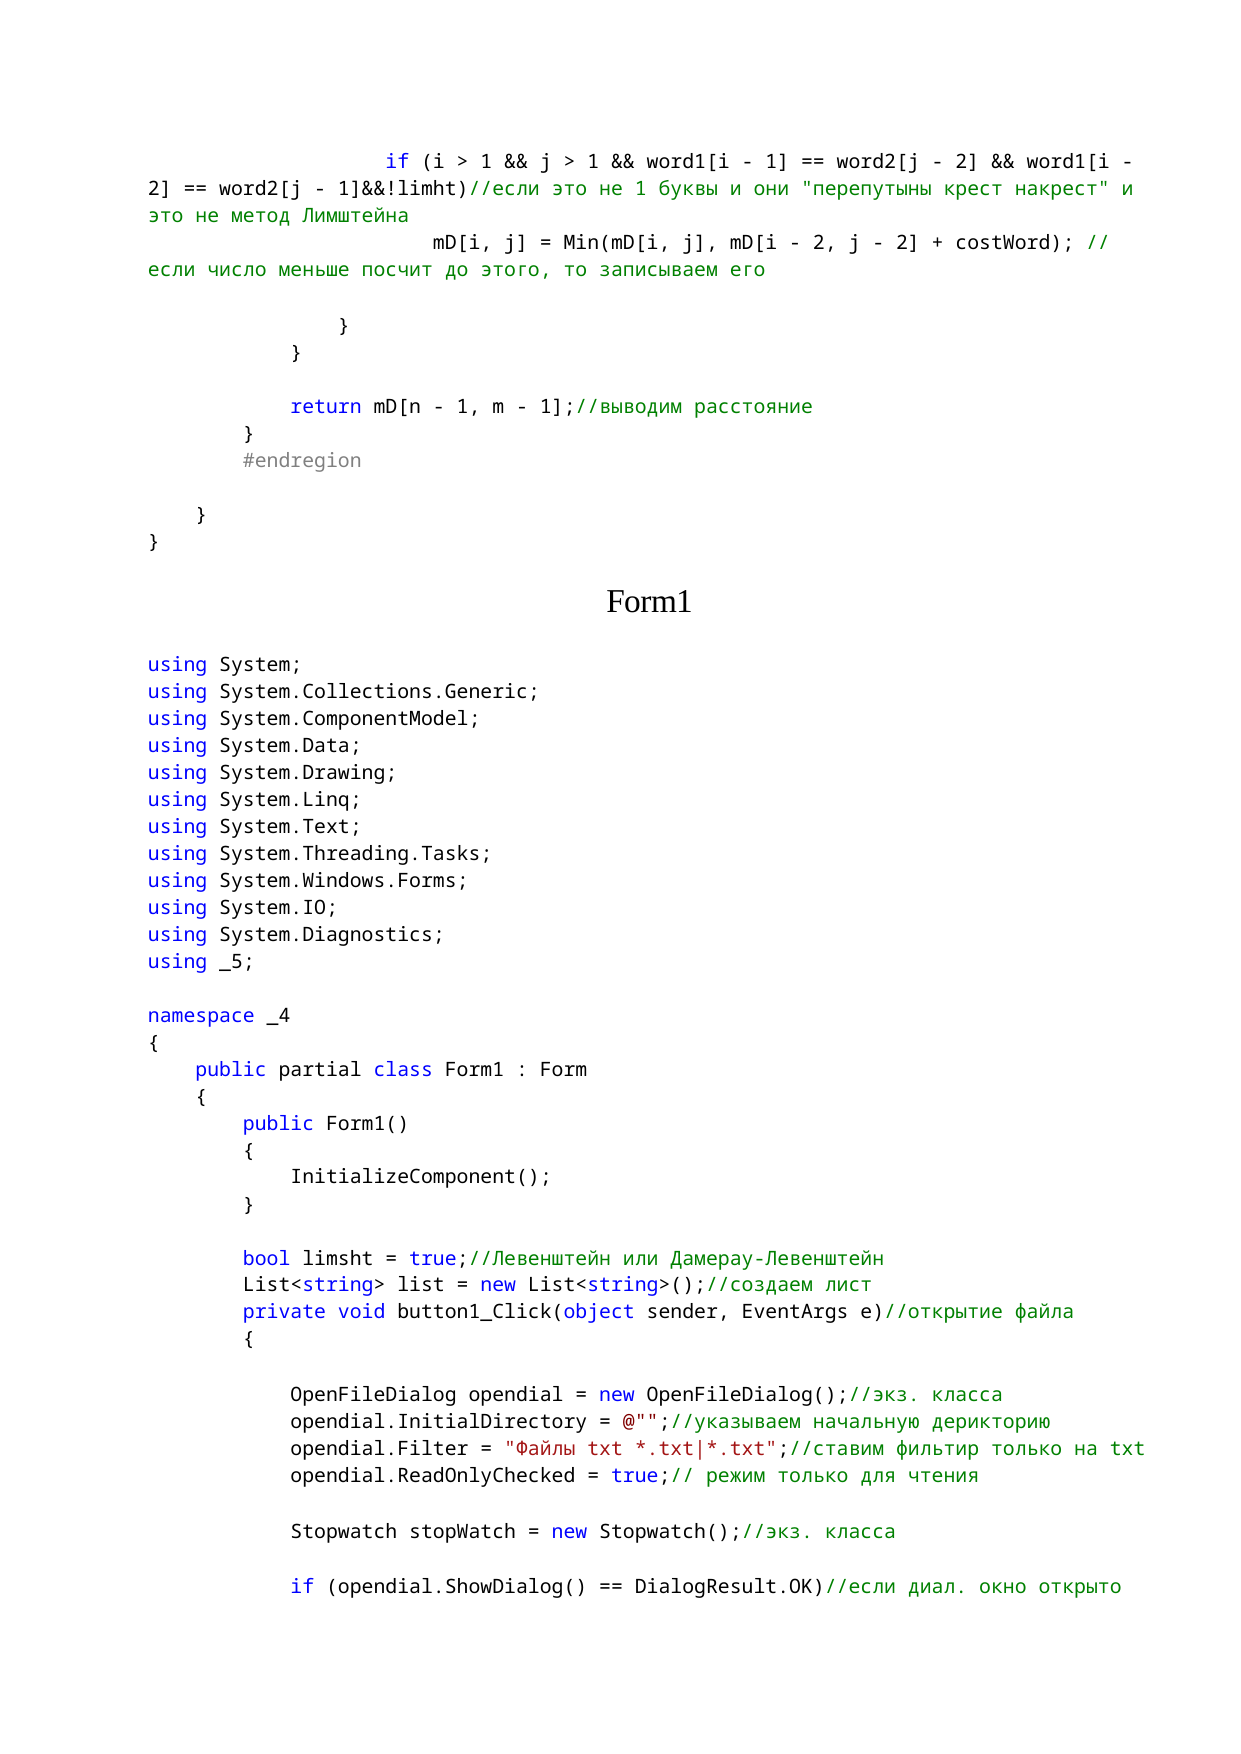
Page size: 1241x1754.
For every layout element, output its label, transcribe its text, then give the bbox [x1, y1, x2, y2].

text } [148, 311, 1152, 338]
text using System.Windows.Forms; [148, 866, 1152, 893]
text using System.IO; [148, 893, 1152, 920]
text using System.Drawing; [148, 758, 1152, 785]
text using System.Text; [148, 812, 1152, 839]
text #endregion [148, 446, 1152, 473]
text private void button1_Click(object sender, EventArgs e)//открытие файла [148, 1298, 1152, 1325]
text } [148, 500, 1152, 527]
text { [148, 1028, 1152, 1055]
text bool limsht = true;//Левенштейн или Дамерау-Левенштейн [148, 1244, 1152, 1271]
text using System.Linq; [148, 785, 1152, 812]
text public partial class Form1 : Form [148, 1055, 1152, 1082]
text if (opendial.ShowDialog() == DialogResult.OK)//если диал. окно открыто [148, 1573, 1152, 1600]
text Form1 [148, 581, 1152, 619]
text InitializeComponent(); [148, 1163, 1152, 1190]
text { [148, 1136, 1152, 1163]
text } [148, 419, 1152, 446]
text opendial.Filter = "Файлы txt *.txt|*.txt";//ставим фильтир только на txt [148, 1434, 1152, 1461]
text OpenFileDialog opendial = new OpenFileDialog();//экз. класса [148, 1380, 1152, 1407]
text using System.Diagnostics; [148, 920, 1152, 947]
text using System.Threading.Tasks; [148, 839, 1152, 866]
text { [148, 1082, 1152, 1109]
text } [148, 338, 1152, 365]
text Stopwatch stopWatch = new Stopwatch();//экз. класса [148, 1517, 1152, 1544]
text mD[i, j] = Min(mD[i, j], mD[i - 2, j - 2] + costWord); // если число меньше посчит до этого, то записываем его [148, 229, 1152, 283]
text opendial.InitialDirectory = @"";//указываем начальную дерикторию [148, 1407, 1152, 1434]
text using System.Collections.Generic; [148, 677, 1152, 704]
text } [148, 1190, 1152, 1217]
text opendial.ReadOnlyChecked = true;// режим только для чтения [148, 1461, 1152, 1488]
text List<string> list = new List<string>();//создаем лист [148, 1271, 1152, 1298]
text if (i > 1 && j > 1 && word1[i - 1] == word2[j - 2] && word1[i - 2] == word2[j - 1]&&!limht)//если это не 1 буквы и они "перепутыны крест накрест" и это не метод Лимштейна [148, 148, 1152, 229]
text using System; [148, 650, 1152, 677]
text using System.Data; [148, 731, 1152, 758]
text using _5; [148, 947, 1152, 974]
text using System.ComponentModel; [148, 704, 1152, 731]
text return mD[n - 1, m - 1];//выводим расстояние [148, 392, 1152, 419]
text { [148, 1325, 1152, 1352]
text } [148, 527, 1152, 554]
text namespace _4 [148, 1001, 1152, 1028]
text public Form1() [148, 1109, 1152, 1136]
